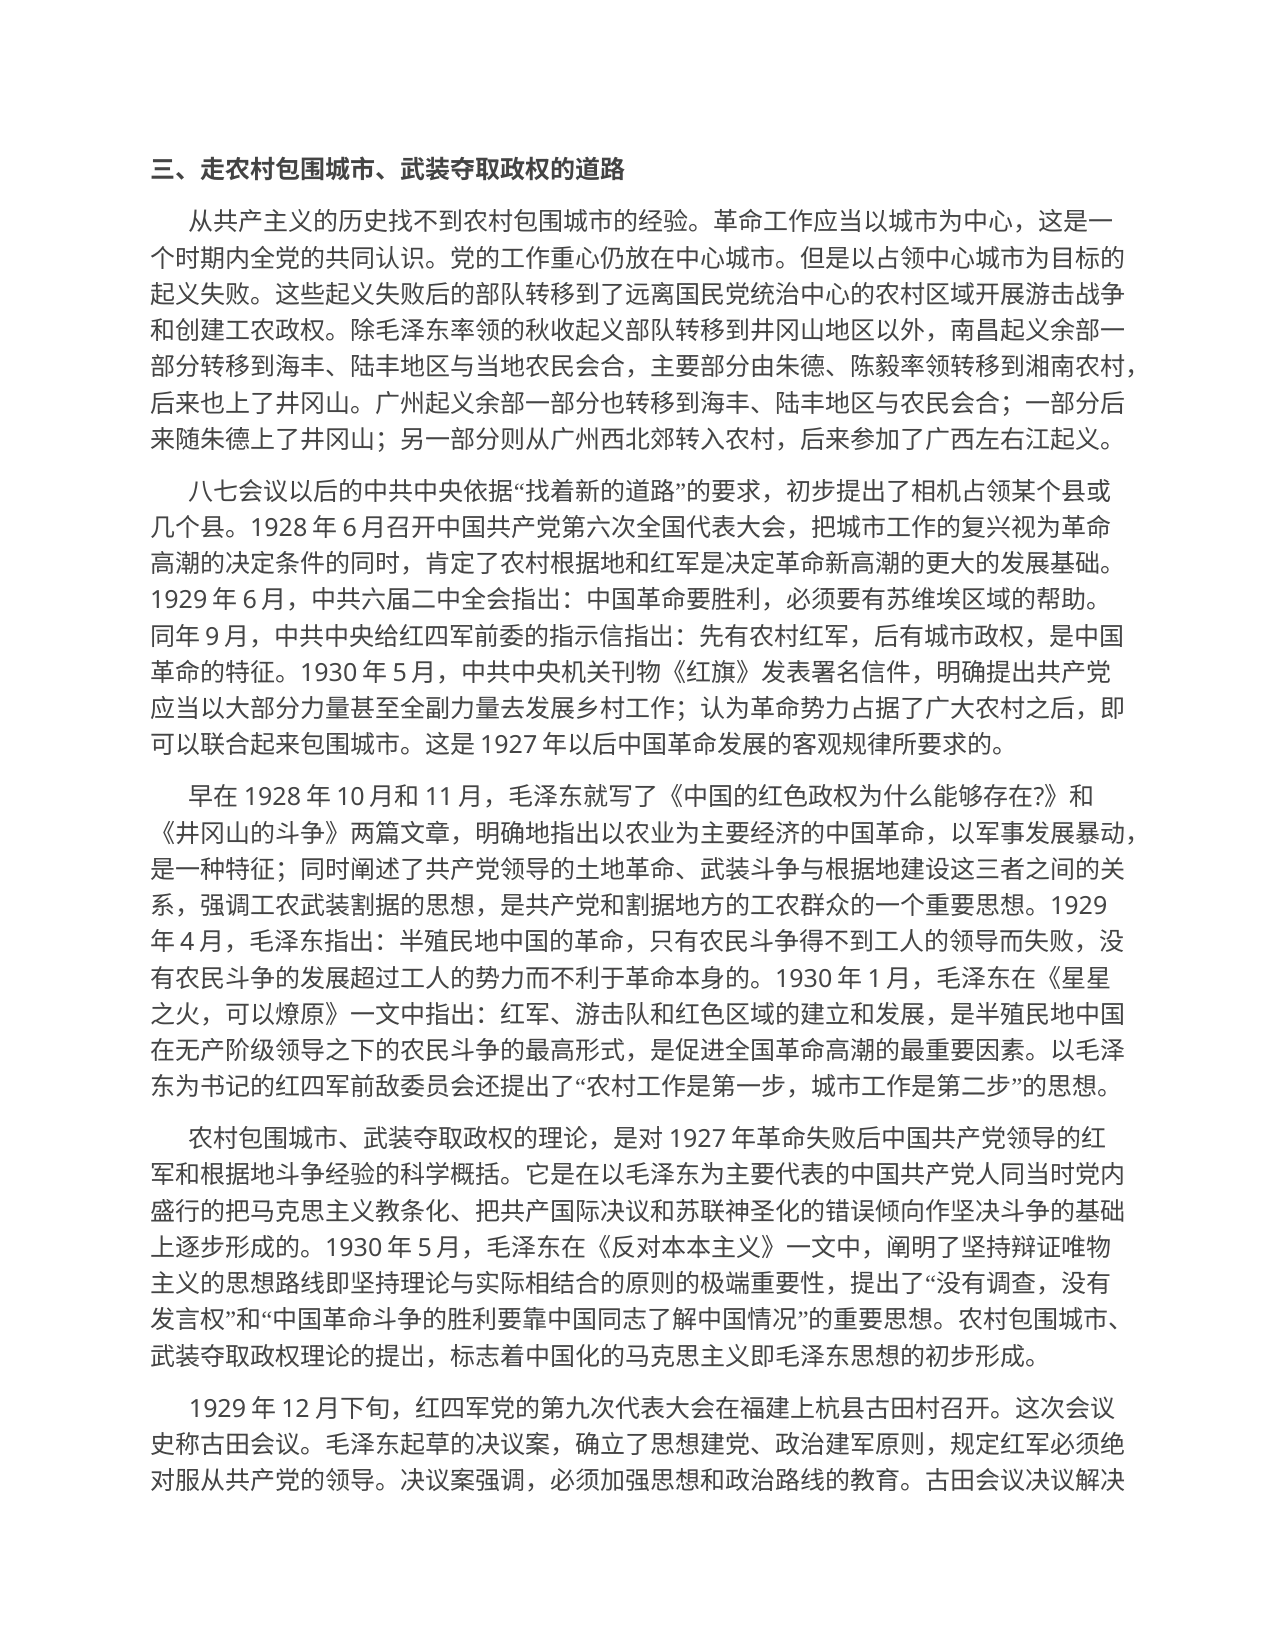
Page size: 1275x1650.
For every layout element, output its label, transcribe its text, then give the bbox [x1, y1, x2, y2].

text 八七会议以后的中共中央依据“找着新的道路”的要求，初步提出了相机占领某个县或几个县。1928年6月召开中国共产党第六次全国代表大会，把城市工作的复兴视为革命高潮的决定条件的同时，肯定了农村根据地和红军是决定革命新高潮的更大的发展基础。1929年6月，中共六届二中全会指岀：中国革命要胜利，必须要有苏维埃区域的帮助。同年9月，中共中央给红四军前委的指示信指岀：先有农村红军，后有城市政权，是中国革命的特征。1930年5月，中共中央机关刊物《红旗》发表署名信件，明确提出共产党应当以大部分力量甚至全副力量去发展乡村工作；认为革命势力占据了广大农村之后，即可以联合起来包围城市。这是1927年以后中国革命发展的客观规律所要求的。 [150, 471, 1125, 761]
text 早在1928年10月和11月，毛泽东就写了《中国的红色政权为什么能够存在?》和《井冈山的斗争》两篇文章，明确地指出以农业为主要经济的中国革命，以军事发展暴动，是一种特征；同时阐述了共产党领导的土地革命、武装斗争与根据地建设这三者之间的关系，强调工农武装割据的思想，是共产党和割据地方的工农群众的一个重要思想。1929年4月，毛泽东指出：半殖民地中国的革命，只有农民斗争得不到工人的领导而失败，没有农民斗争的发展超过工人的势力而不利于革命本身的。1930年1月，毛泽东在《星星之火，可以燎原》一文中指出：红军、游击队和红色区域的建立和发展，是半殖民地中国在无产阶级领导之下的农民斗争的最高形式，是促进全国革命高潮的最重要因素。以毛泽东为书记的红四军前敌委员会还提出了“农村工作是第一步，城市工作是第二步”的思想。 [150, 777, 1125, 1103]
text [150, 1388, 1125, 1497]
text 三、走农村包围城市、武装夺取政权的道路 [150, 150, 1125, 186]
text 从共产主义的历史找不到农村包围城市的经验。革命工作应当以城市为中心，这是一个时期内全党的共同认识。党的工作重心仍放在中心城市。但是以占领中心城市为目标的起义失败。这些起义失败后的部队转移到了远离国民党统治中心的农村区域开展游击战争和创建工农政权。除毛泽东率领的秋收起义部队转移到井冈山地区以外，南昌起义余部一部分转移到海丰、陆丰地区与当地农民会合，主要部分由朱德、陈毅率领转移到湘南农村，后来也上了井冈山。广州起义余部一部分也转移到海丰、陆丰地区与农民会合；一部分后来随朱德上了井冈山；另一部分则从广州西北郊转入农村，后来参加了广西左右江起义。 [150, 202, 1125, 456]
text 农村包围城市、武装夺取政权的理论，是对1927年革命失败后中国共产党领导的红军和根据地斗争经验的科学概括。它是在以毛泽东为主要代表的中国共产党人同当时党内盛行的把马克思主义教条化、把共产国际决议和苏联神圣化的错误倾向作坚决斗争的基础上逐步形成的。1930年5月，毛泽东在《反对本本主义》一文中，阐明了坚持辩证唯物主义的思想路线即坚持理论与实际相结合的原则的极端重要性，提出了“没有调查，没有发言权”和“中国革命斗争的胜利要靠中国同志了解中国情况”的重要思想。农村包围城市、武装夺取政权理论的提岀，标志着中国化的马克思主义即毛泽东思想的初步形成。 [150, 1119, 1125, 1372]
